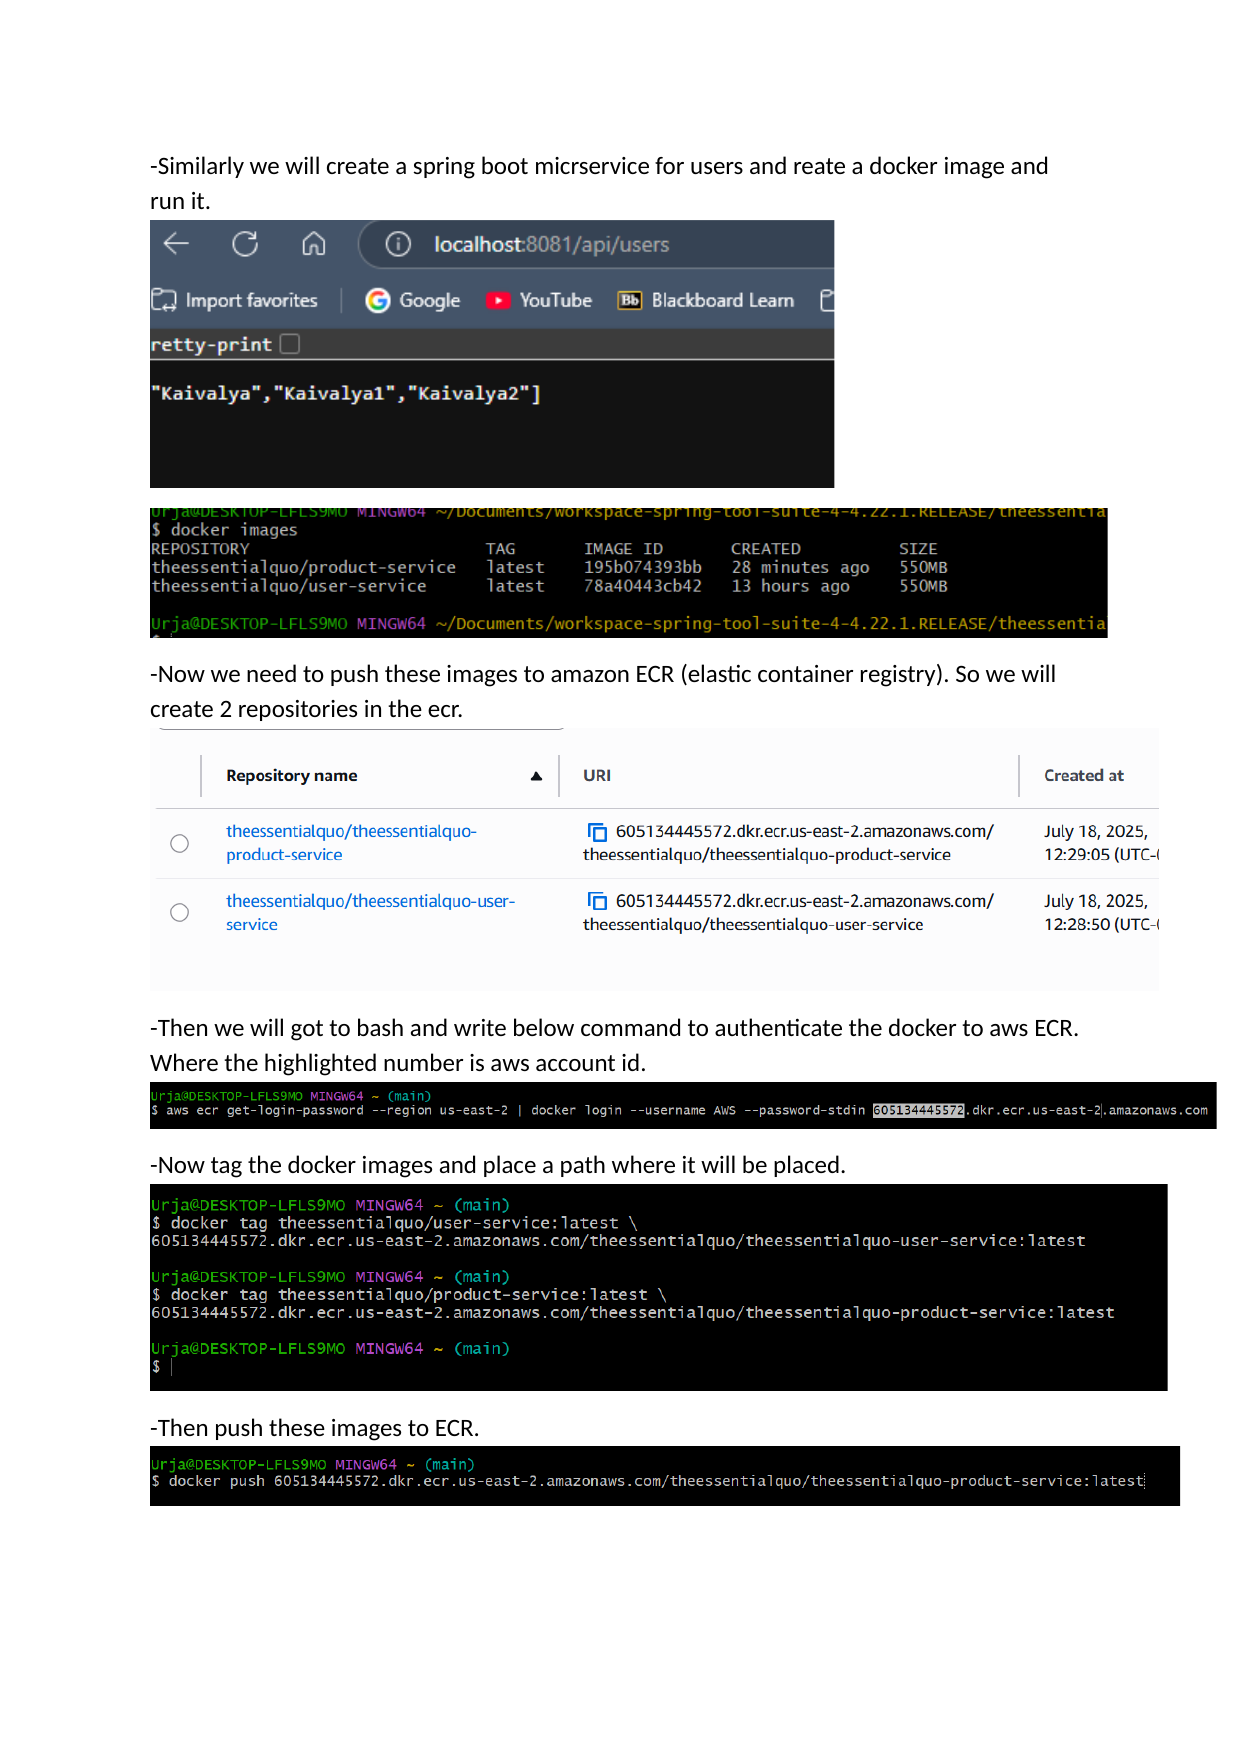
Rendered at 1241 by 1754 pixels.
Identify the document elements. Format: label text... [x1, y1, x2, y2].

text -Now we need to push these images to amazon ECR (elastic container registry). So we will create 2 repositories in the ecr. [150, 658, 1090, 728]
picture [150, 1446, 1181, 1506]
text -Now tag the docker images and place a path where it will be placed. [150, 1149, 1090, 1184]
picture [150, 508, 1108, 638]
picture [150, 1184, 1168, 1391]
picture [150, 1082, 1217, 1129]
picture [150, 220, 835, 488]
picture [150, 728, 1159, 991]
text -Then we will got to bash and write below command to authenticate the docker to aws ECR. Where the highlighted number is aws account id. [150, 1012, 1090, 1082]
text -Then push these images to ECR. [150, 1412, 1090, 1446]
